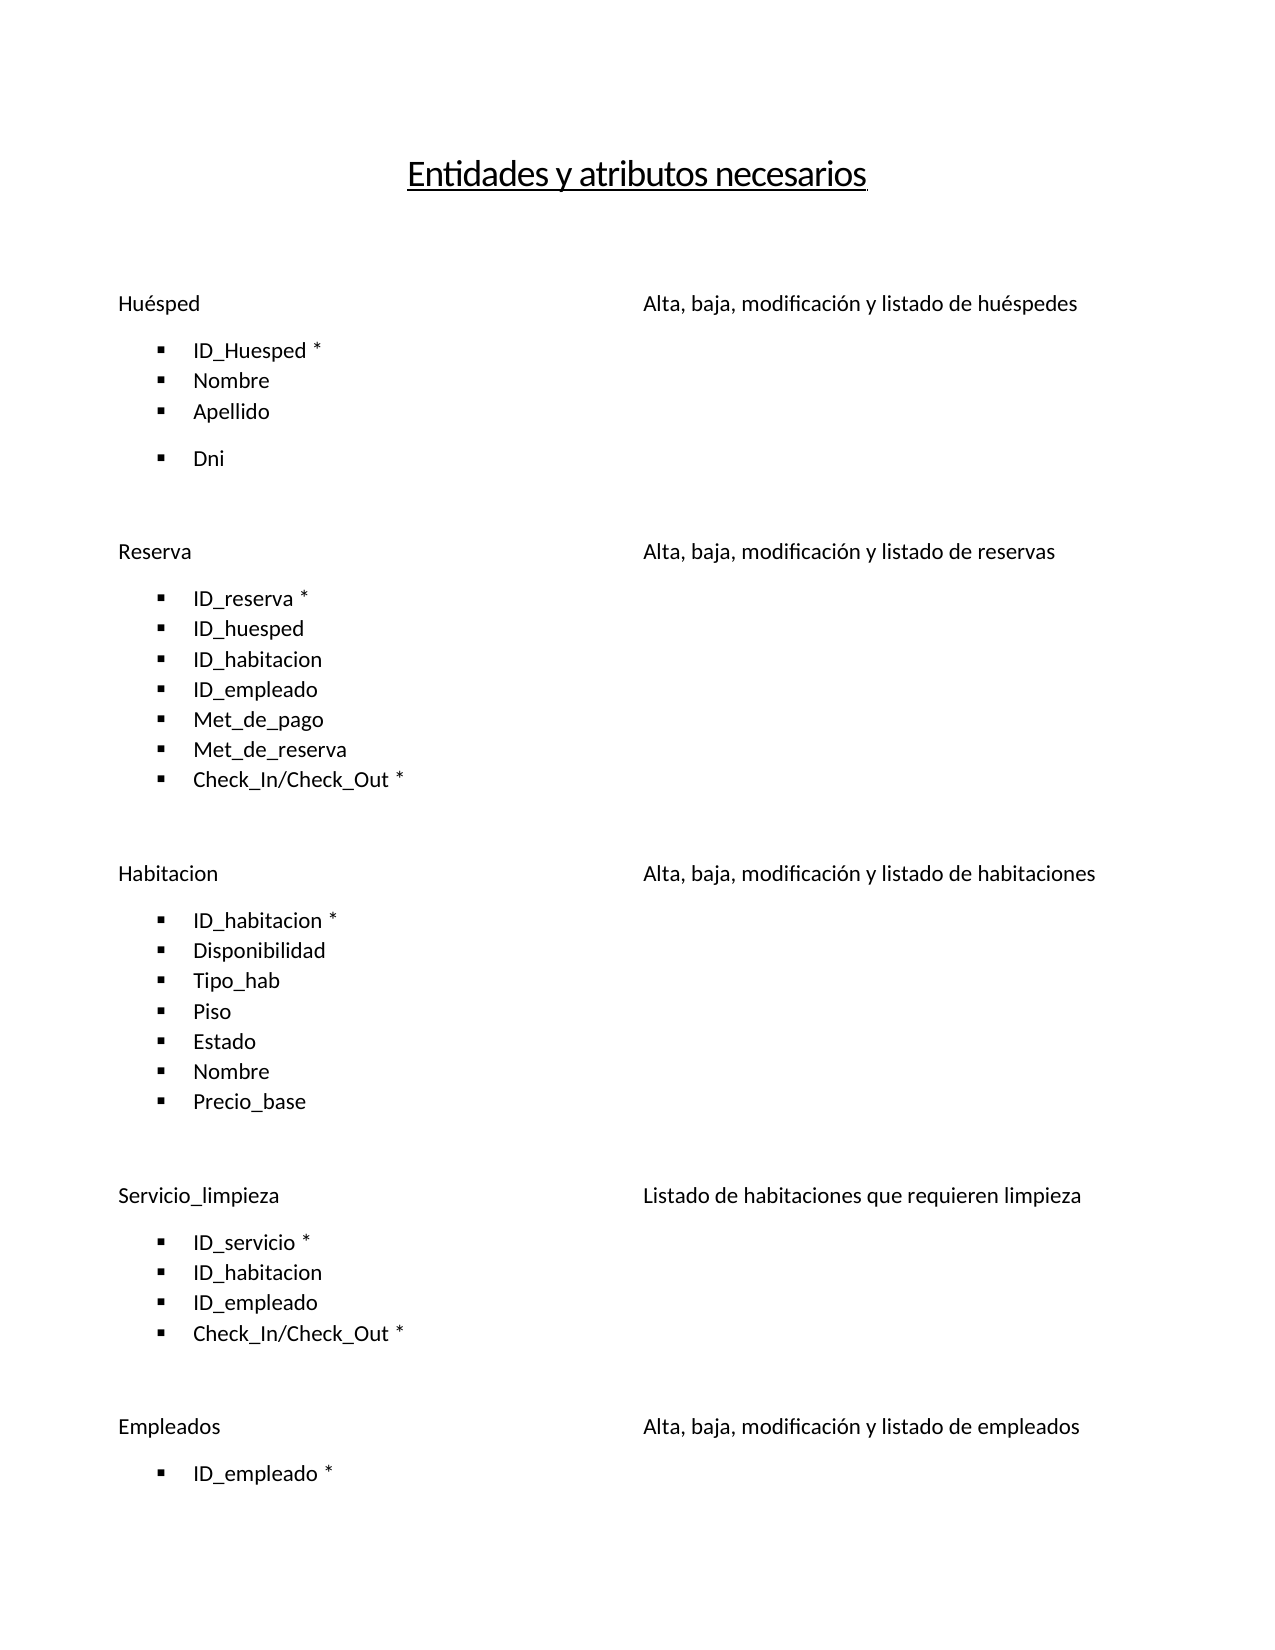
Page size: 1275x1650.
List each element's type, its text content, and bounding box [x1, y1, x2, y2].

list Nombre [156, 1057, 1157, 1085]
list Precio_base [156, 1087, 1157, 1116]
list ID_reserva * [156, 584, 1157, 612]
text Empleados Alta, baja, modificación y listado de empleados [118, 1412, 1157, 1441]
list Met_de_pago [156, 705, 1157, 733]
list ID_servicio * [156, 1228, 1157, 1256]
list ID_habitacion [156, 1258, 1157, 1286]
list ID_habitacion * [156, 906, 1157, 934]
list ID_habitacion [156, 645, 1157, 673]
list ID_empleado * [156, 1459, 1157, 1487]
text Habitacion Alta, baja, modificación y listado de habitaciones [118, 859, 1157, 887]
list Met_de_reserva [156, 735, 1157, 763]
list Dni [156, 444, 601, 472]
list Piso [156, 997, 1157, 1025]
title Entidades y atributos necesarios [118, 150, 1157, 196]
list Tipo_hab [156, 967, 1157, 995]
text Reserva Alta, baja, modificación y listado de reservas [118, 537, 1157, 566]
text Servicio_limpieza Listado de habitaciones que requieren limpieza [118, 1181, 1157, 1209]
list ID_Huesped * [156, 336, 1157, 364]
list Nombre [156, 367, 1157, 395]
list ID_empleado [156, 1288, 1157, 1317]
list Apellido [156, 397, 1157, 425]
list Disponibilidad [156, 936, 1157, 964]
list Estado [156, 1027, 1157, 1055]
list ID_empleado [156, 675, 1157, 703]
list ID_huesped [156, 614, 1157, 643]
text Huésped Alta, baja, modificación y listado de huéspedes [118, 289, 1157, 318]
list Check_In/Check_Out * [156, 766, 1157, 794]
list Check_In/Check_Out * [156, 1319, 1157, 1347]
